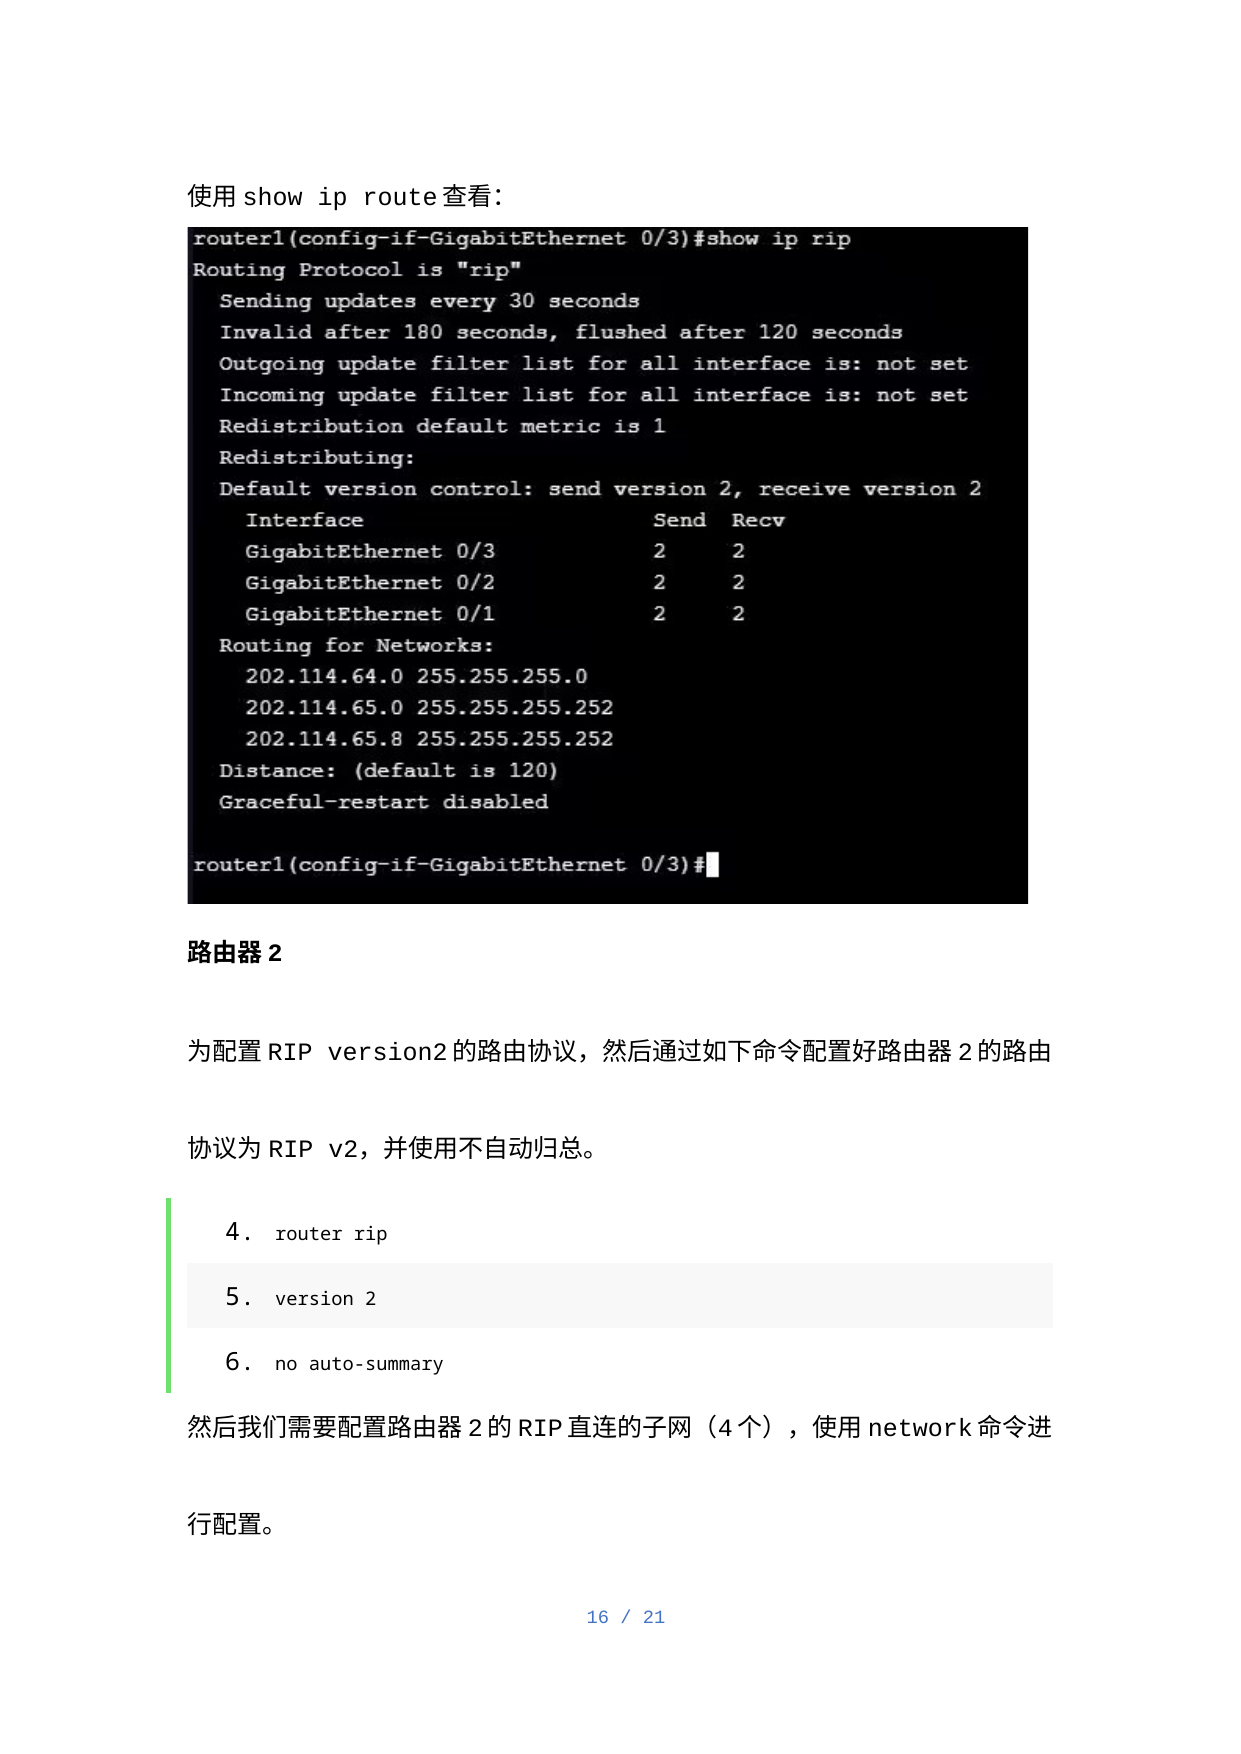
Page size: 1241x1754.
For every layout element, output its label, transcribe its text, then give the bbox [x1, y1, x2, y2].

picture [187, 227, 1029, 904]
text 为配置RIP version2的路由协议，然后通过如下命令配置好路由器2的路由协议为 RIP v2，并使用不自动归总。 [187, 1017, 1053, 1180]
text 使用show ip route查看： [187, 162, 1053, 227]
subtitle 路由器2 [187, 939, 1053, 971]
list router rip [171, 1198, 1053, 1263]
list no auto-summary [187, 1328, 1053, 1393]
list version 2 [187, 1263, 1053, 1328]
text 然后我们需要配置路由器2的RIP直连的子网（4个），使用network命令进行配置。 [187, 1393, 1053, 1555]
